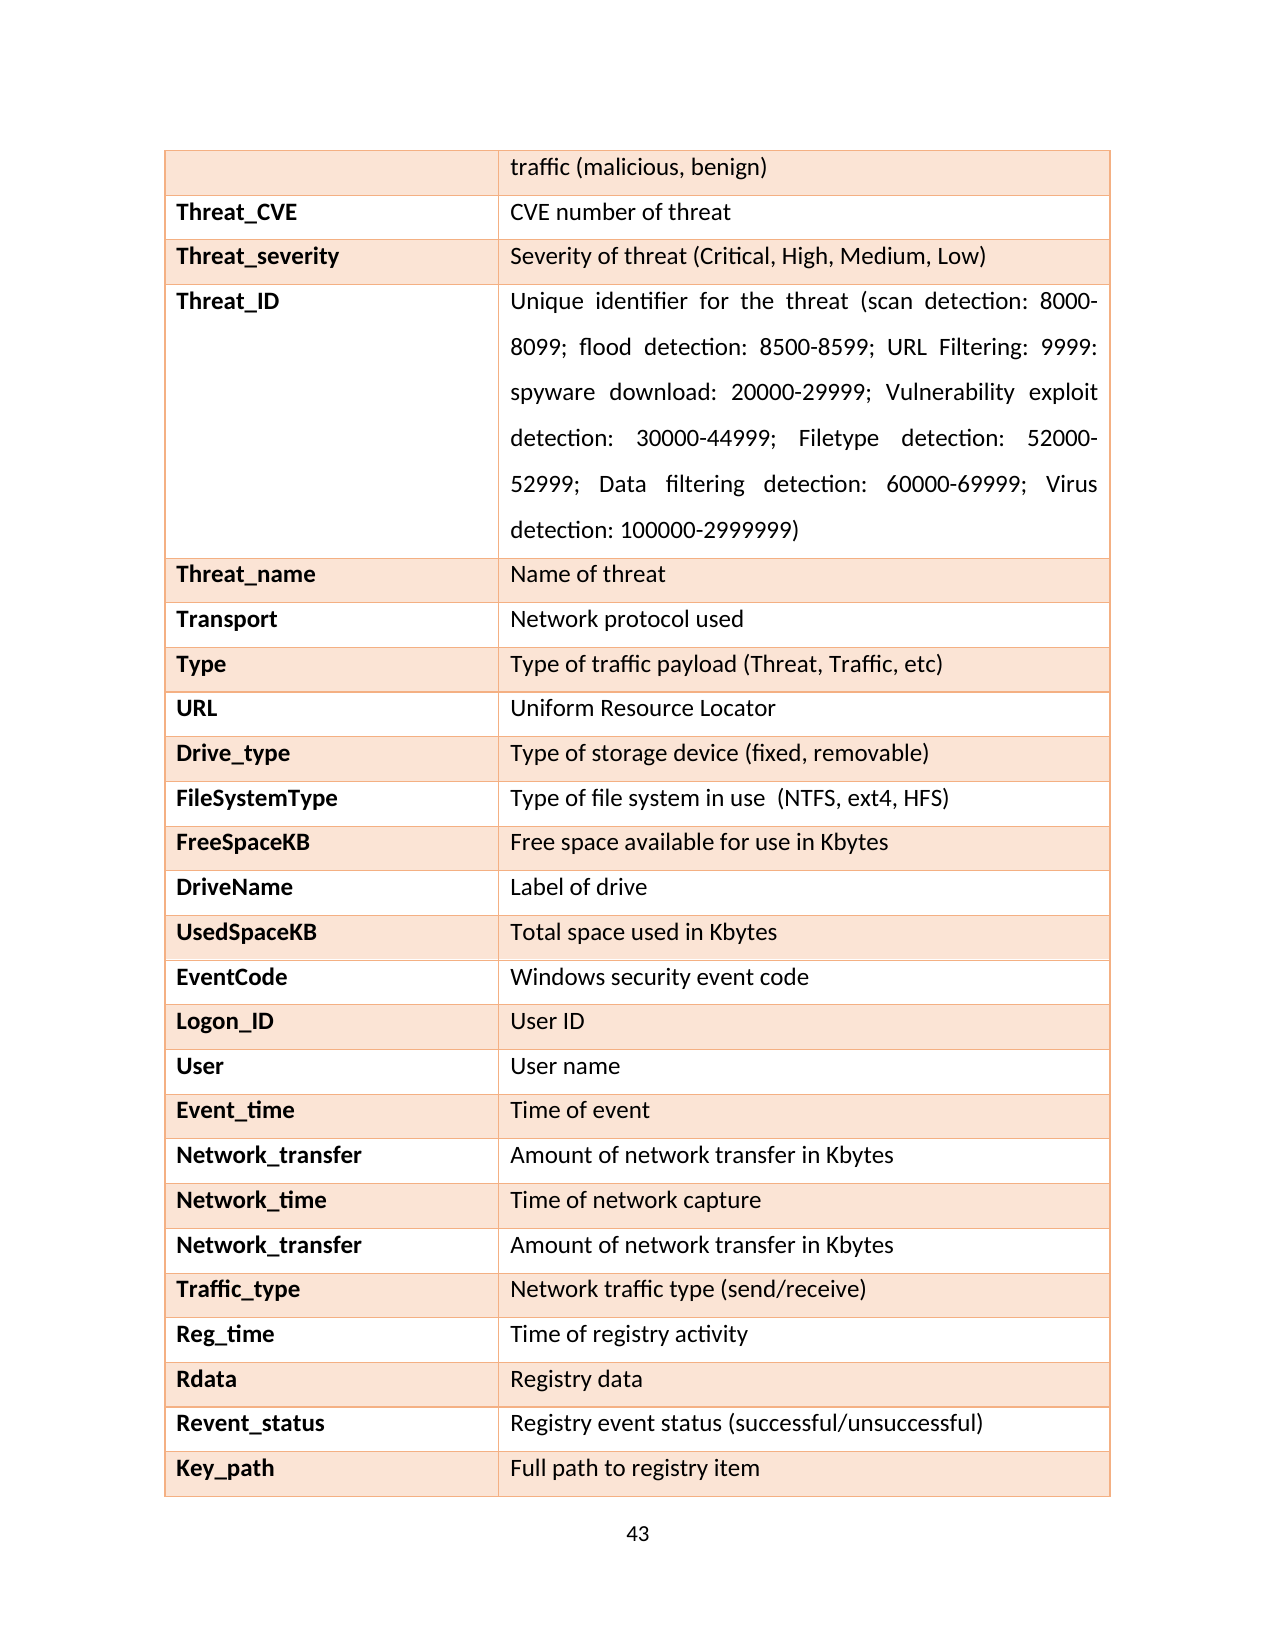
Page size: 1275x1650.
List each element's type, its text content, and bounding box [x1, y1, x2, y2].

table_cell Traffic_type [166, 1274, 498, 1317]
table_cell Label of drive [499, 871, 1109, 915]
table_cell Unique identifier for the threat (scan detection: 8000-8099; flood detection: 8500-8599; URL Filtering: 9999: spyware download: 20000-29999; Vulnerability exploit detection: 30000-44999; Filetype detection: 52000-52999; Data filtering detection: 60000-69999; Virus detection: 100000-2999999) [499, 285, 1109, 557]
table_cell Free space available for use in Kbytes [499, 827, 1109, 870]
table_cell Amount of network transfer in Kbytes [499, 1229, 1109, 1272]
table_cell Transport [166, 603, 498, 647]
table_cell Network traffic type (send/receive) [499, 1274, 1109, 1317]
table_cell Threat_ID [166, 285, 498, 557]
table_cell Revent_status [166, 1408, 498, 1451]
table_cell Rdata [166, 1363, 498, 1406]
table_cell Registry event status (successful/unsuccessful) [499, 1408, 1109, 1451]
table_cell CVE number of threat [499, 196, 1109, 239]
table_cell Total space used in Kbytes [499, 916, 1109, 959]
table_cell EventCode [166, 961, 498, 1004]
table_cell User name [499, 1050, 1109, 1094]
table_cell Uniform Resource Locator [499, 693, 1109, 736]
table_cell Type of traffic payload (Threat, Traffic, etc) [499, 648, 1109, 691]
table_cell Name of threat [499, 559, 1109, 602]
table_cell Windows security event code [499, 961, 1109, 1004]
table_cell Time of network capture [499, 1184, 1109, 1228]
table_cell Type of file system in use (NTFS, ext4, HFS) [499, 782, 1109, 826]
table_cell Full path to registry item [499, 1452, 1109, 1496]
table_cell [499, 151, 1109, 195]
table_cell Network_transfer [166, 1139, 498, 1183]
table_cell Type [166, 648, 498, 691]
table_cell Amount of network transfer in Kbytes [499, 1139, 1109, 1183]
table_cell URL [166, 693, 498, 736]
table_cell User [166, 1050, 498, 1094]
table_cell Logon_ID [166, 1005, 498, 1049]
table_cell Type of storage device (fixed, removable) [499, 737, 1109, 781]
table_cell Threat_severity [166, 240, 498, 284]
table_cell UsedSpaceKB [166, 916, 498, 959]
table_cell Key_path [166, 1452, 498, 1496]
table_cell Network protocol used [499, 603, 1109, 647]
table_cell Threat_name [166, 559, 498, 602]
table_cell Time of registry activity [499, 1318, 1109, 1362]
table_cell Registry data [499, 1363, 1109, 1406]
table_cell Threat_CVE [166, 196, 498, 239]
table_cell Threat_category [166, 151, 498, 195]
table_cell Network_time [166, 1184, 498, 1228]
table_cell Network_transfer [166, 1229, 498, 1272]
table_cell FileSystemType [166, 782, 498, 826]
table_cell DriveName [166, 871, 498, 915]
table_cell User ID [499, 1005, 1109, 1049]
table_cell Drive_type [166, 737, 498, 781]
table_cell Event_time [166, 1095, 498, 1138]
table_cell Reg_time [166, 1318, 498, 1362]
table_cell FreeSpaceKB [166, 827, 498, 870]
table_cell Time of event [499, 1095, 1109, 1138]
table_cell Severity of threat (Critical, High, Medium, Low) [499, 240, 1109, 284]
